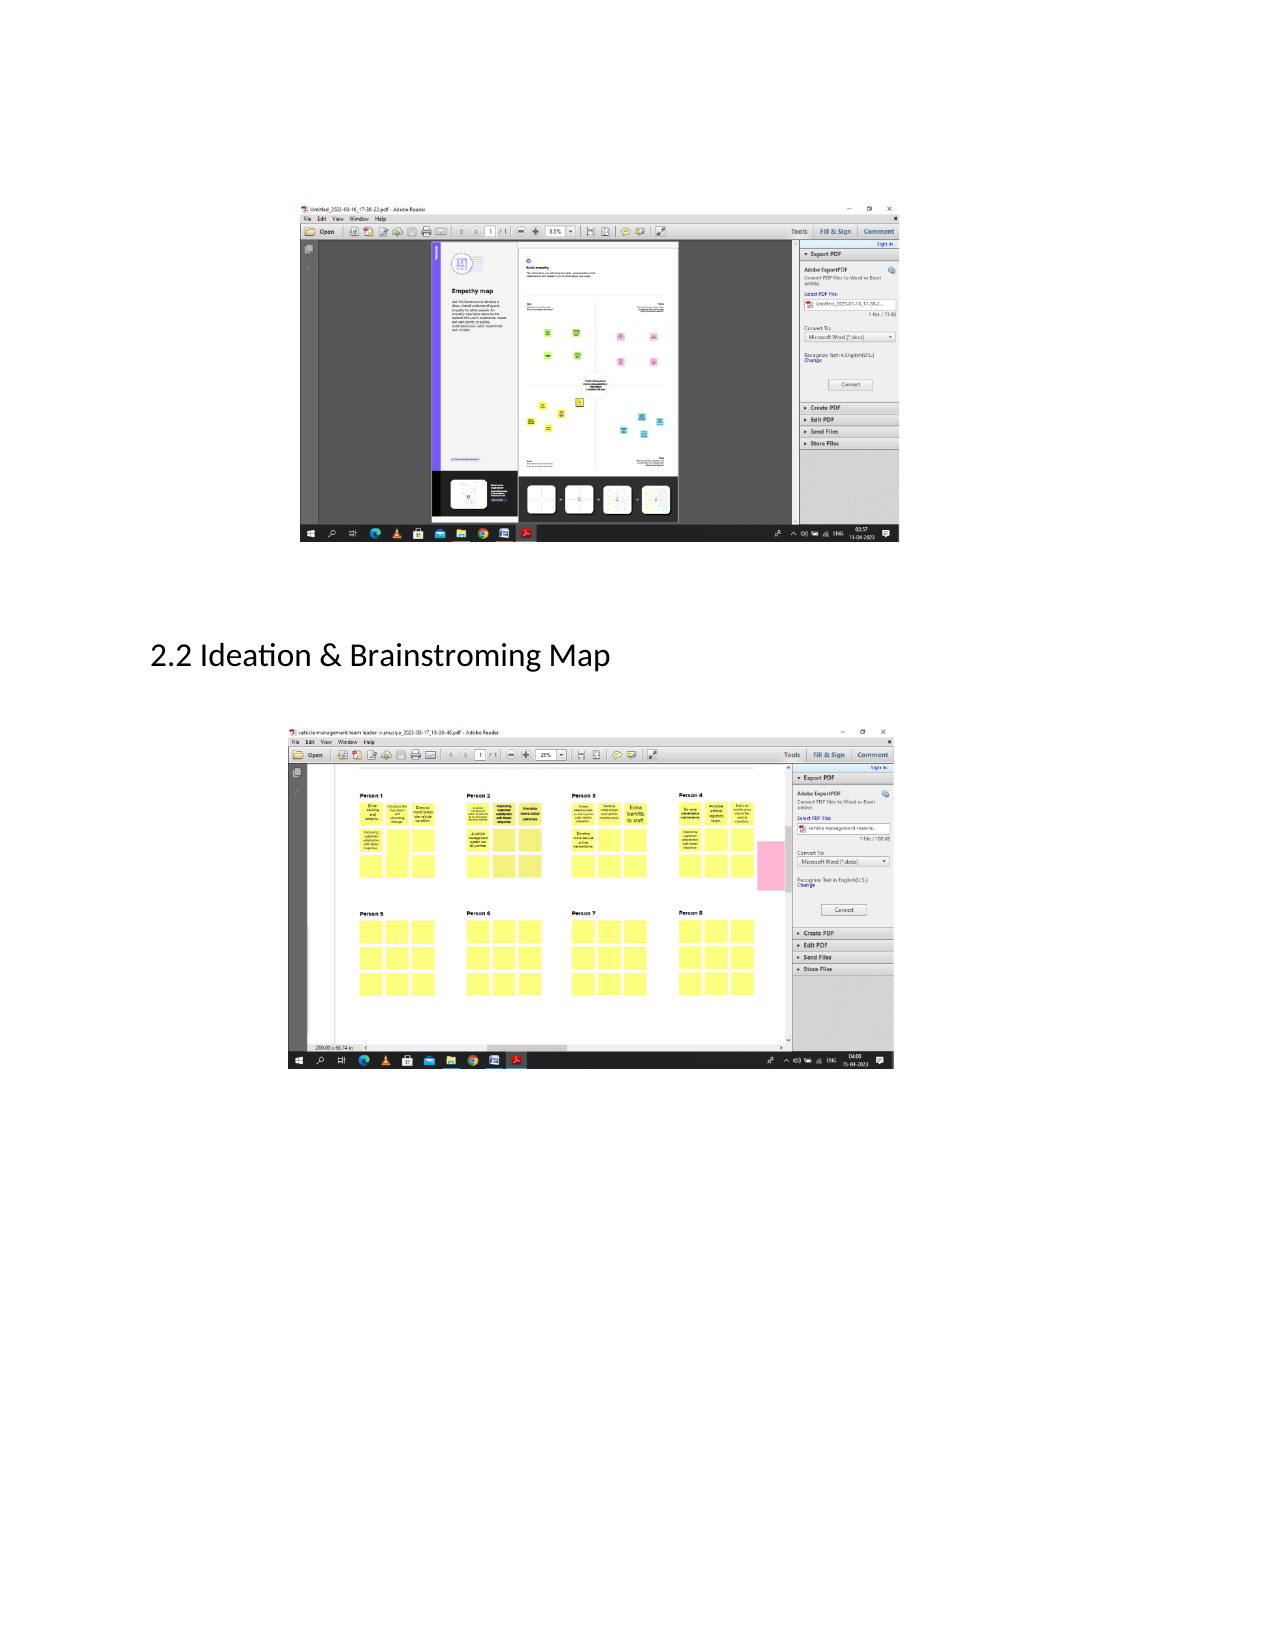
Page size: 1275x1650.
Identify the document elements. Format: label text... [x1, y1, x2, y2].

picture [288, 727, 894, 1069]
picture [300, 205, 900, 542]
list 2.2 Ideation & Brainstroming Map [150, 634, 1125, 675]
